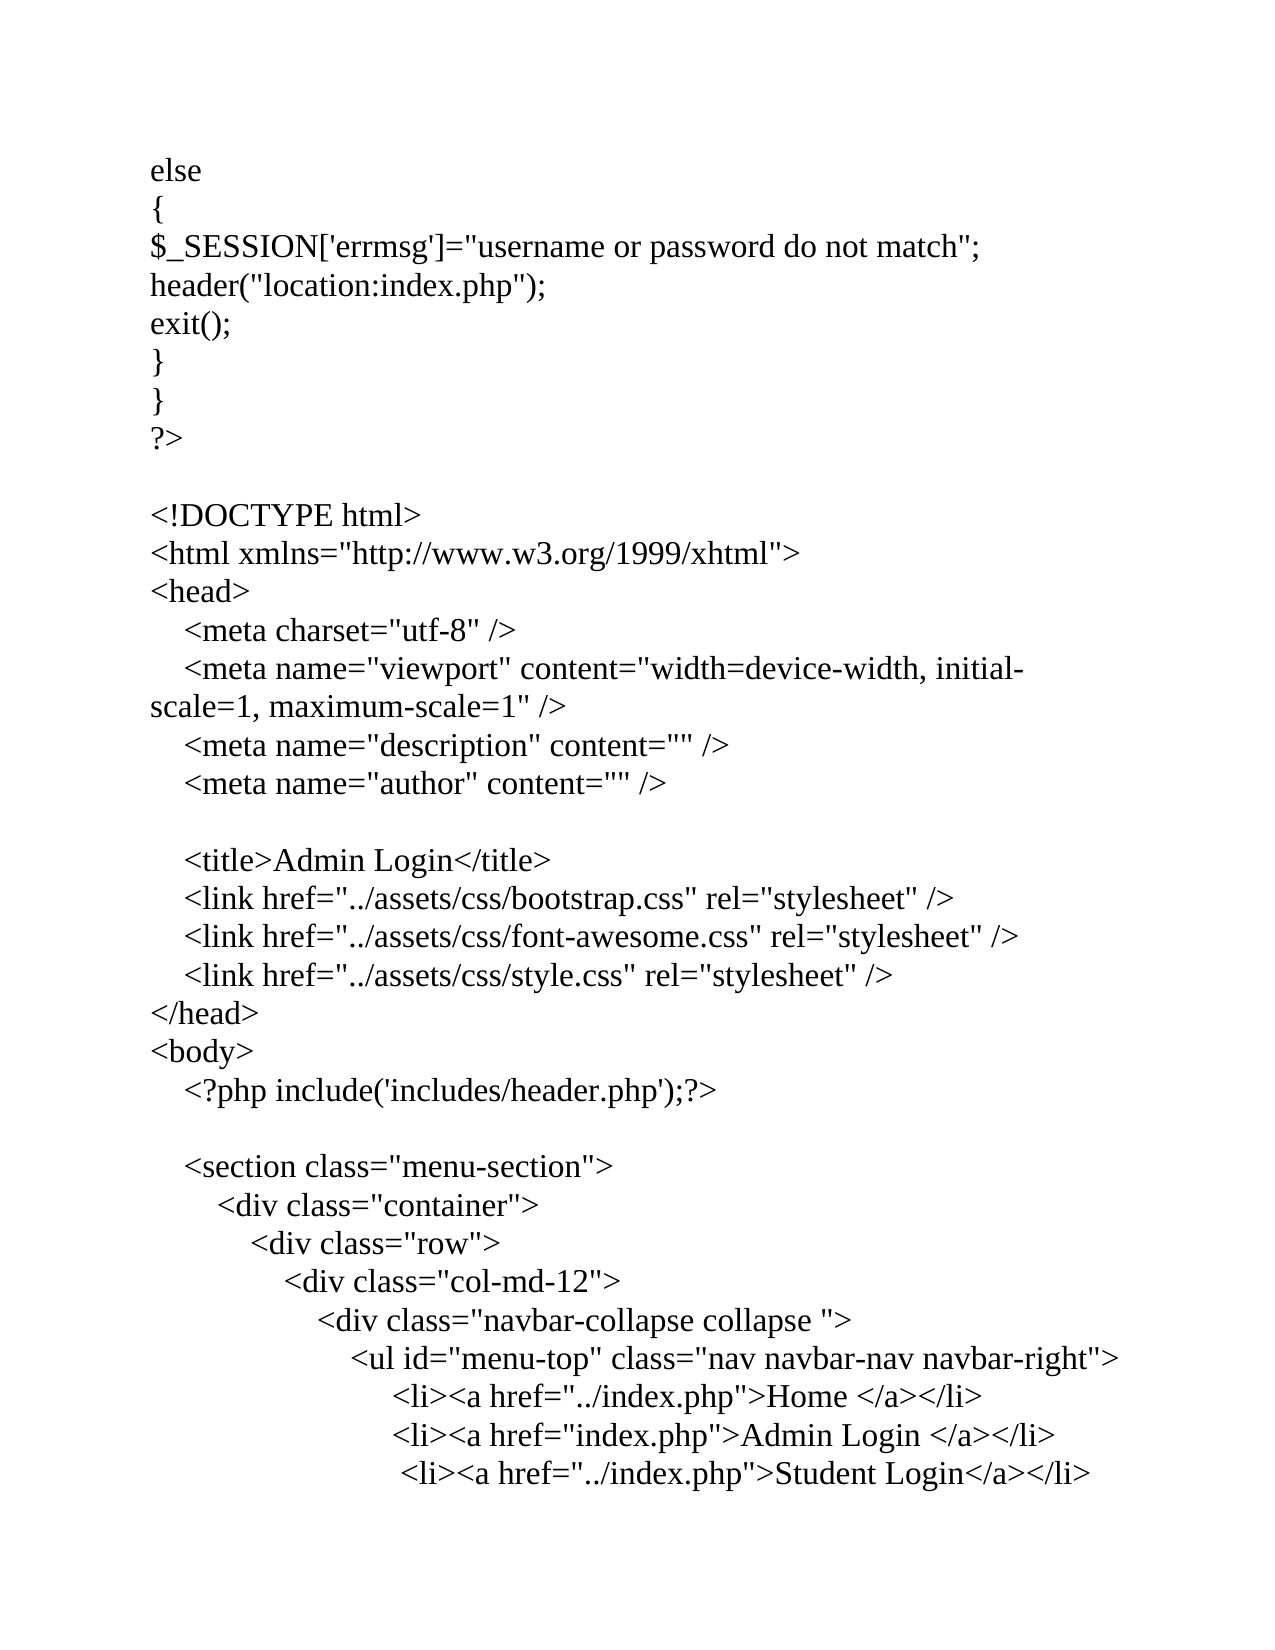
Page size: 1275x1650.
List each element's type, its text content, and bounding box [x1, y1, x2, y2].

text exit(); [150, 303, 1125, 342]
text <body> [150, 1032, 1125, 1070]
text <div class="container"> [150, 1185, 1125, 1223]
text } [150, 342, 1125, 380]
text <!DOCTYPE html> [150, 495, 1125, 533]
text <head> [150, 572, 1125, 610]
text <meta charset="utf-8" /> [150, 610, 1125, 648]
text <link href="../assets/css/font-awesome.css" rel="stylesheet" /> [150, 917, 1125, 955]
text <li><a href="index.php">Admin Login </a></li> [150, 1415, 1125, 1453]
text { [150, 188, 1125, 227]
text <div class="navbar-collapse collapse "> [150, 1300, 1125, 1338]
text <li><a href="../index.php">Student Login</a></li> [150, 1453, 1125, 1492]
text </head> [150, 993, 1125, 1032]
text <link href="../assets/css/bootstrap.css" rel="stylesheet" /> [150, 878, 1125, 917]
text <section class="menu-section"> [150, 1147, 1125, 1185]
text ?> [150, 418, 1125, 457]
text <meta name="description" content="" /> [150, 725, 1125, 763]
text <title>Admin Login</title> [150, 840, 1125, 878]
text <html xmlns="http://www.w3.org/1999/xhtml"> [150, 533, 1125, 572]
text } [150, 380, 1125, 418]
text <div class="row"> [150, 1223, 1125, 1262]
text header("location:index.php"); [150, 265, 1125, 303]
text <meta name="viewport" content="width=device-width, initial-scale=1, maximum-scale=1" /> [150, 648, 1125, 725]
text <li><a href="../index.php">Home </a></li> [150, 1377, 1125, 1415]
text <?php include('includes/header.php');?> [150, 1070, 1125, 1108]
text <ul id="menu-top" class="nav navbar-nav navbar-right"> [150, 1338, 1125, 1377]
text <link href="../assets/css/style.css" rel="stylesheet" /> [150, 955, 1125, 993]
text <meta name="author" content="" /> [150, 763, 1125, 802]
text else [150, 150, 1125, 188]
text $_SESSION['errmsg']="username or password do not match"; [150, 227, 1125, 265]
text <div class="col-md-12"> [150, 1262, 1125, 1300]
